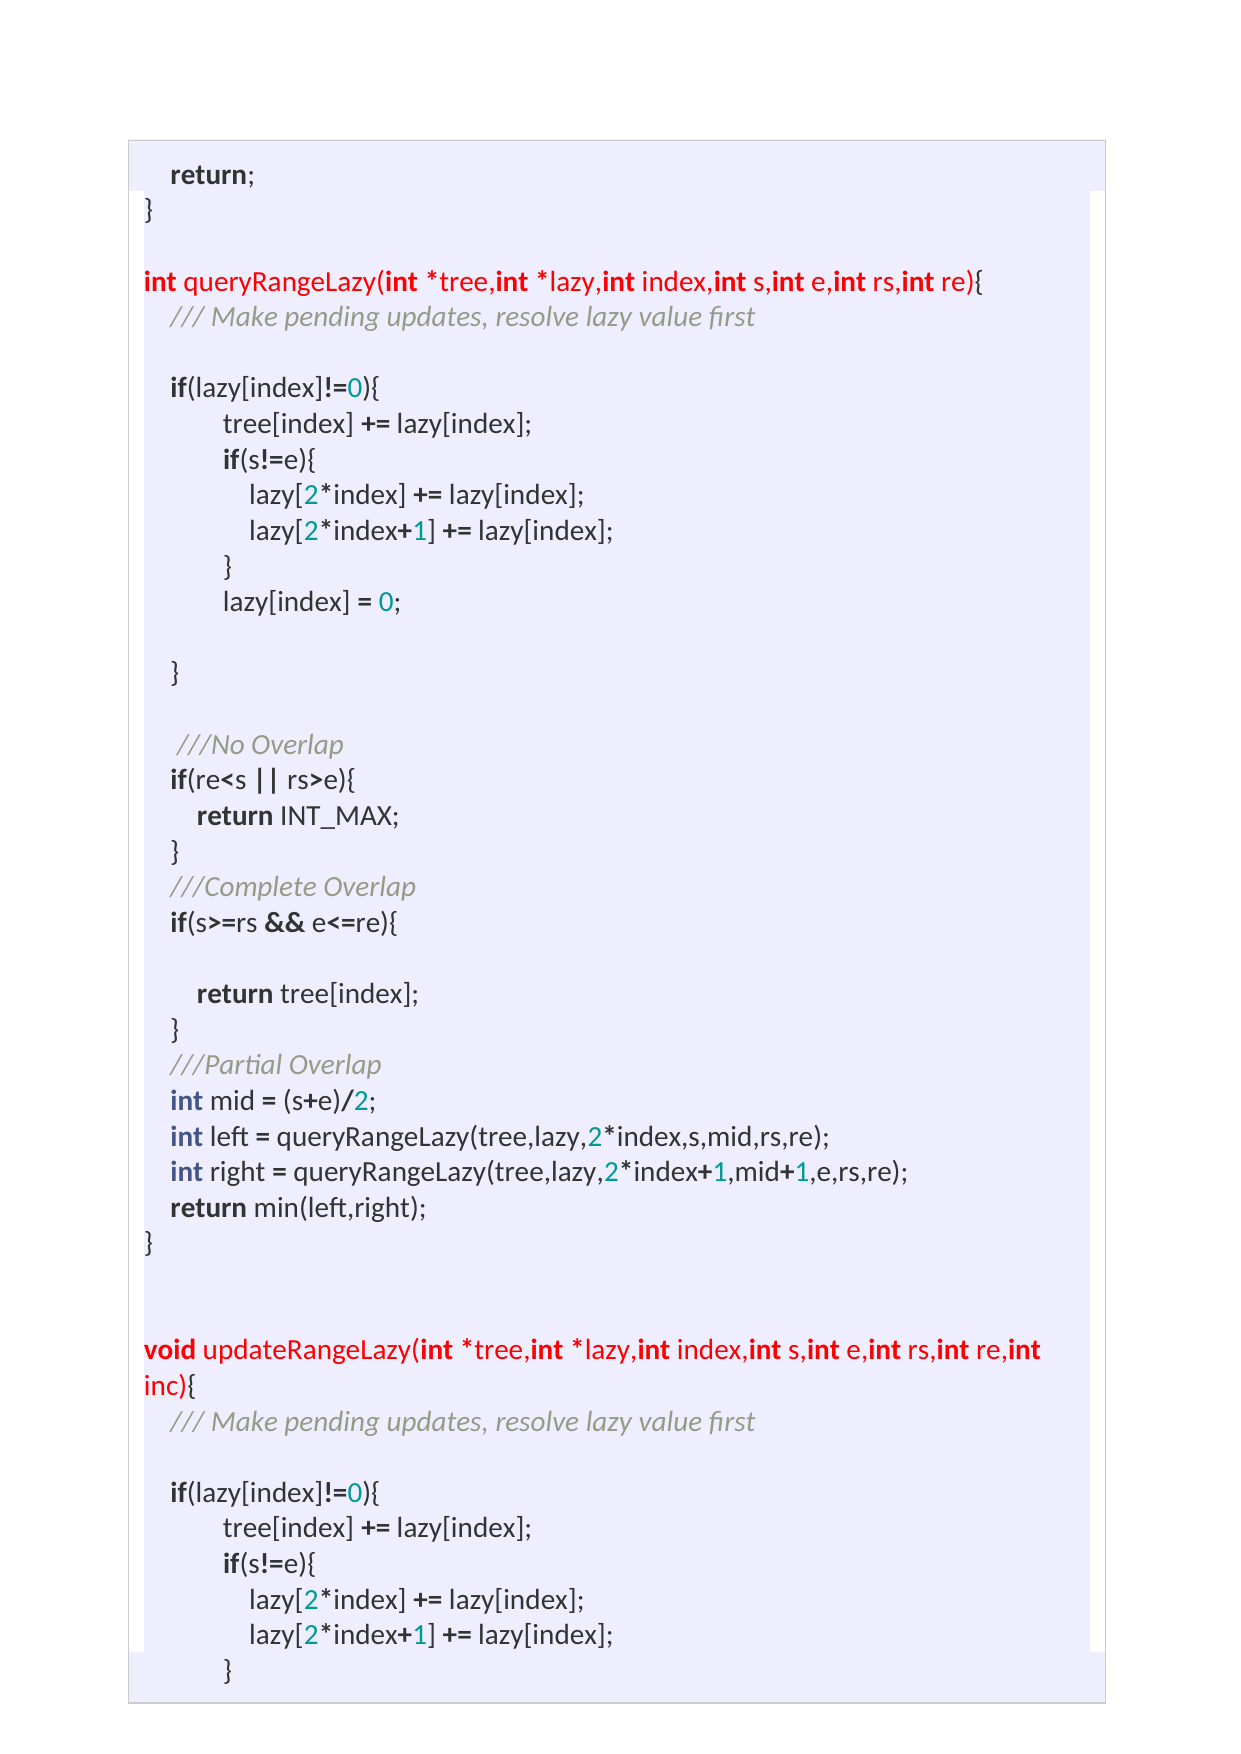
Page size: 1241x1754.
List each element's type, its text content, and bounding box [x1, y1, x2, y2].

text } [144, 548, 1090, 583]
text ///No Overlap [144, 726, 1090, 761]
text return INT_MAX; [144, 797, 1090, 833]
text int queryRangeLazy(int *tree,int *lazy,int index,int s,int e,int rs,int re){ [144, 263, 1090, 298]
text int mid = (s+e)/2; [144, 1082, 1090, 1118]
text tree[index] += lazy[index]; [144, 405, 1090, 441]
text if(re<s || rs>e){ [144, 761, 1090, 797]
text ///Partial Overlap [144, 1046, 1090, 1082]
text lazy[2*index+1] += lazy[index]; [144, 512, 1090, 548]
text lazy[index] = 0; [144, 583, 1090, 619]
text } [144, 191, 1090, 227]
text /// Make pending updates, resolve lazy value first [144, 298, 1090, 334]
text if(lazy[index]!=0){ [144, 1474, 1090, 1509]
text if(s!=e){ [144, 441, 1090, 476]
text tree[index] += lazy[index]; [144, 1509, 1090, 1545]
text lazy[2*index] += lazy[index]; [144, 476, 1090, 512]
text } [129, 1636, 1105, 1702]
text } [144, 1011, 1090, 1046]
text lazy[2*index] += lazy[index]; [144, 1581, 1090, 1616]
text /// Make pending updates, resolve lazy value first [144, 1403, 1090, 1438]
text void updateRangeLazy(int *tree,int *lazy,int index,int s,int e,int rs,int re,int inc){ [144, 1331, 1090, 1403]
text return tree[index]; [144, 975, 1090, 1011]
text if(lazy[index]!=0){ [144, 369, 1090, 405]
text int right = queryRangeLazy(tree,lazy,2*index+1,mid+1,e,rs,re); [144, 1153, 1090, 1189]
text } [144, 654, 1090, 690]
text if(s>=rs && e<=re){ [144, 904, 1090, 939]
text int left = queryRangeLazy(tree,lazy,2*index,s,mid,rs,re); [144, 1118, 1090, 1153]
text ///Complete Overlap [144, 868, 1090, 904]
text return; [129, 141, 1105, 191]
text return min(left,right); [144, 1189, 1090, 1224]
text lazy[2*index+1] += lazy[index]; [144, 1616, 1090, 1636]
text } [144, 1224, 1090, 1260]
text } [144, 833, 1090, 868]
text if(s!=e){ [144, 1545, 1090, 1581]
